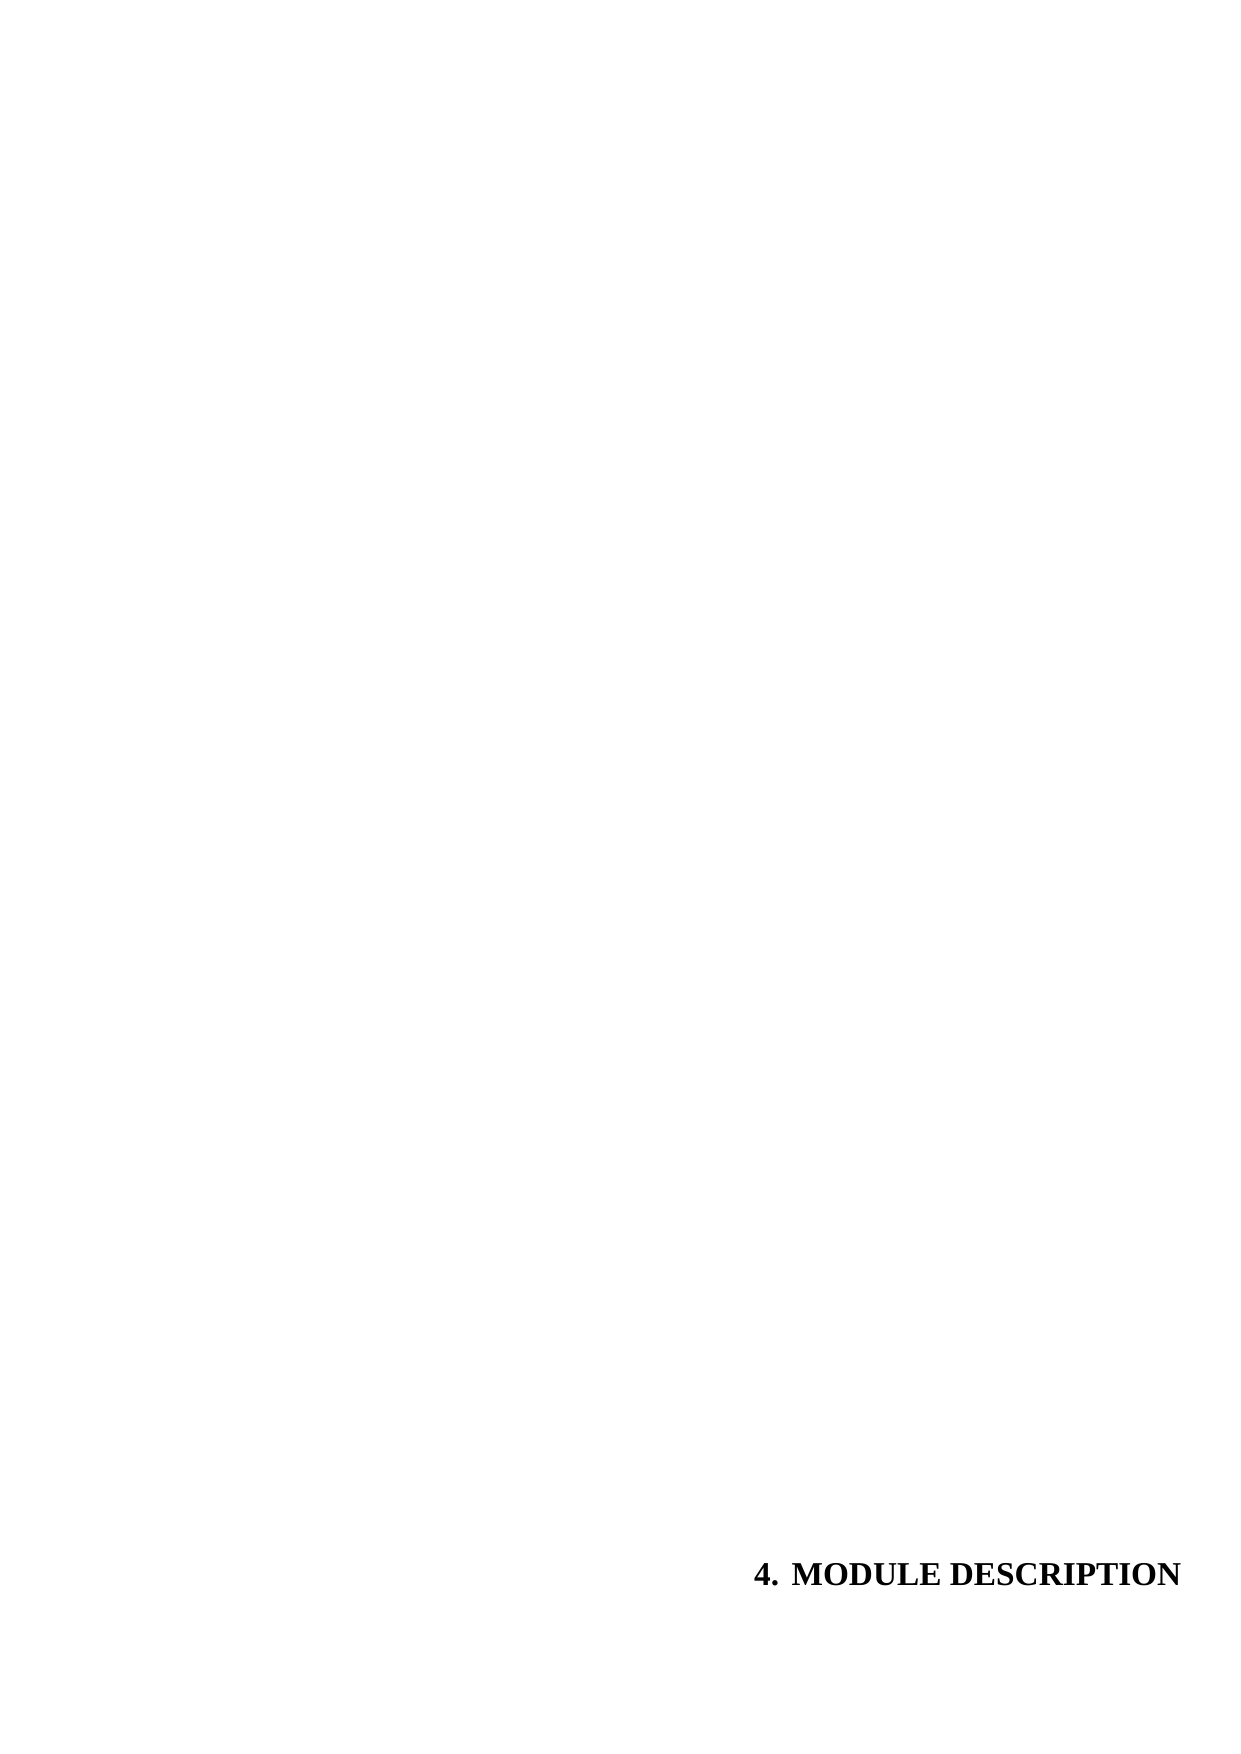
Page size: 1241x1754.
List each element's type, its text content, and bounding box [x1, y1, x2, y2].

list MODULE DESCRIPTION [82, 1554, 1181, 1592]
